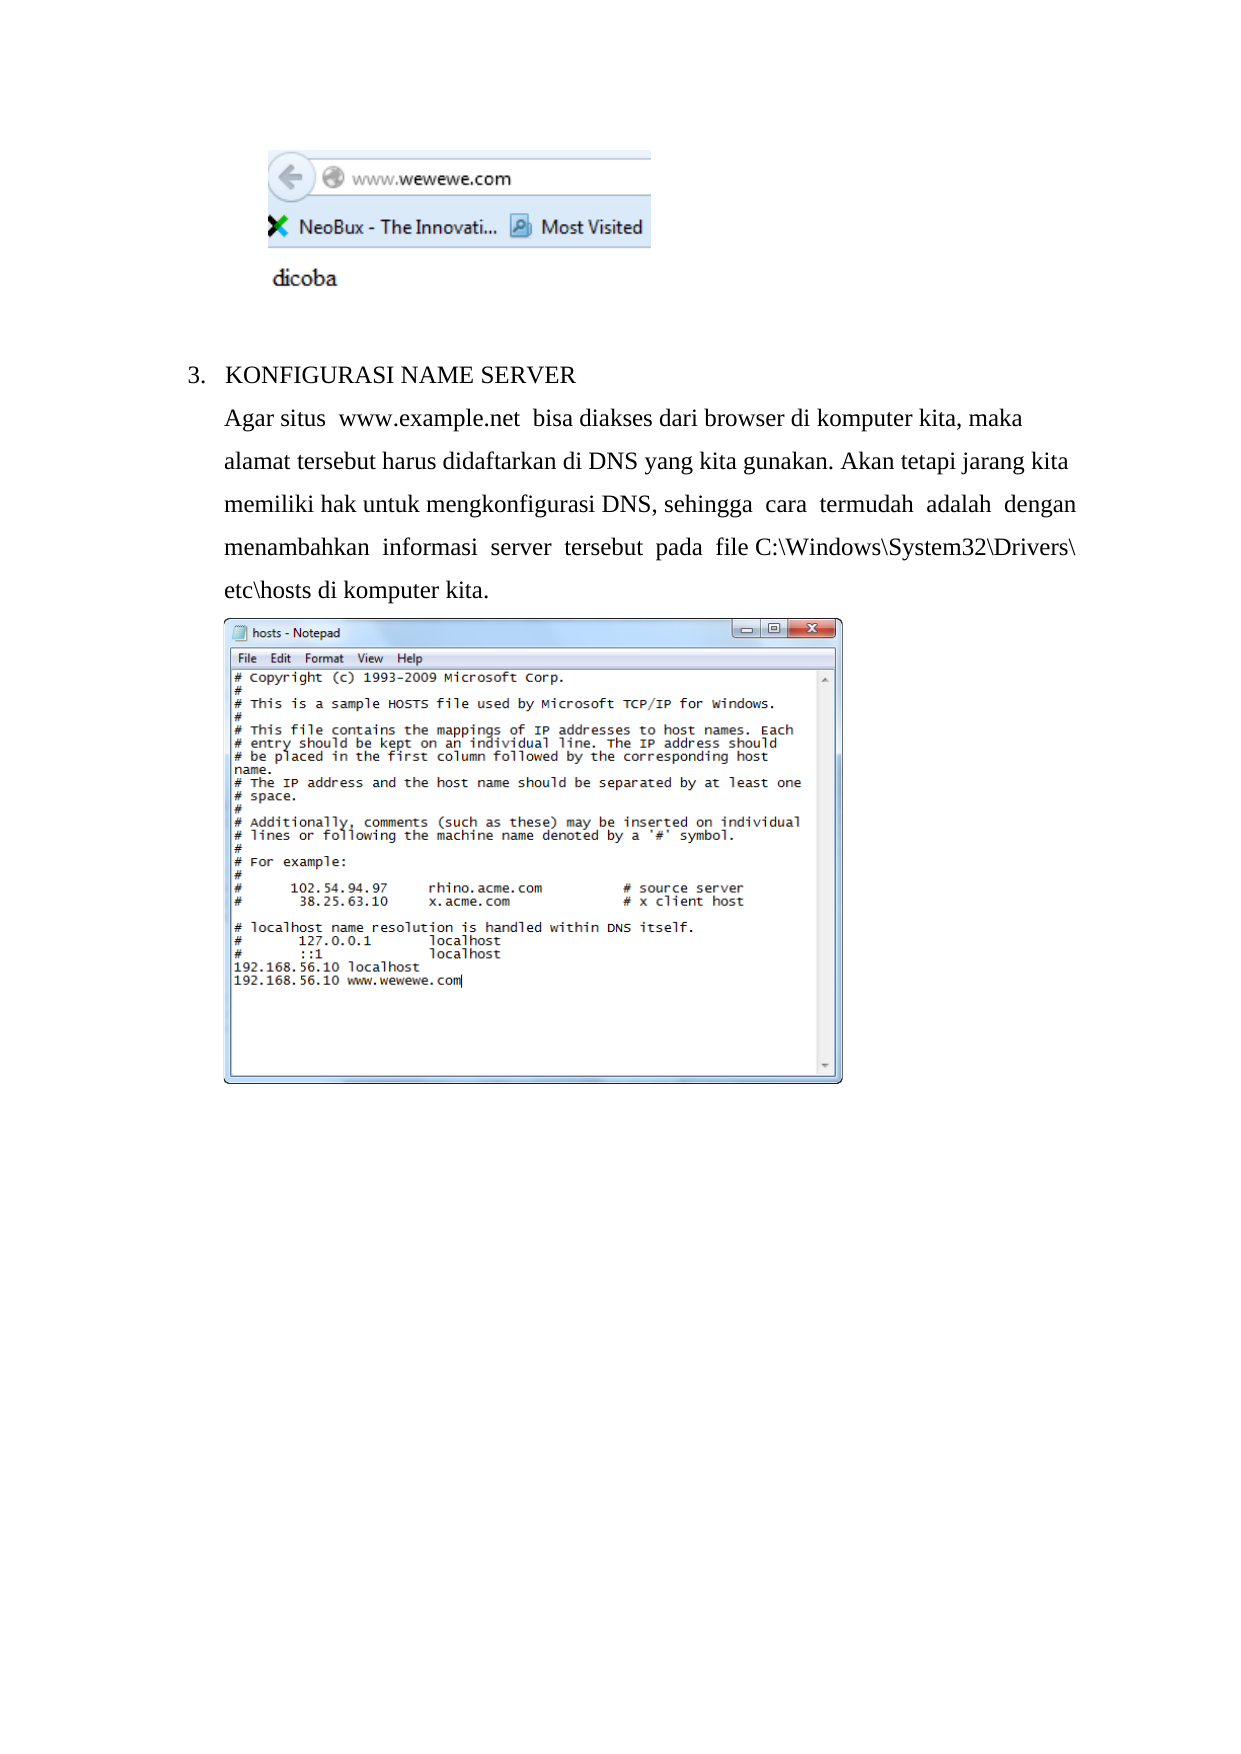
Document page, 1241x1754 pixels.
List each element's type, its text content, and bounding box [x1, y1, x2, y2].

list KONFIGURASI NAME SERVER [187, 360, 1090, 388]
picture [268, 150, 651, 346]
text Agar situs www.example.net bisa diakses dari browser di komputer kita, maka alamat tersebut harus didaftarkan di DNS yang kita gunakan. Akan tetapi jarang kita memiliki hak untuk mengkonfigurasi DNS, sehingga cara termudah adalah dengan menambahkan informasi server tersebut pada file C:\Windows\System32\Drivers\etc\hosts di komputer kita. [224, 403, 1090, 604]
picture [223, 618, 843, 1084]
